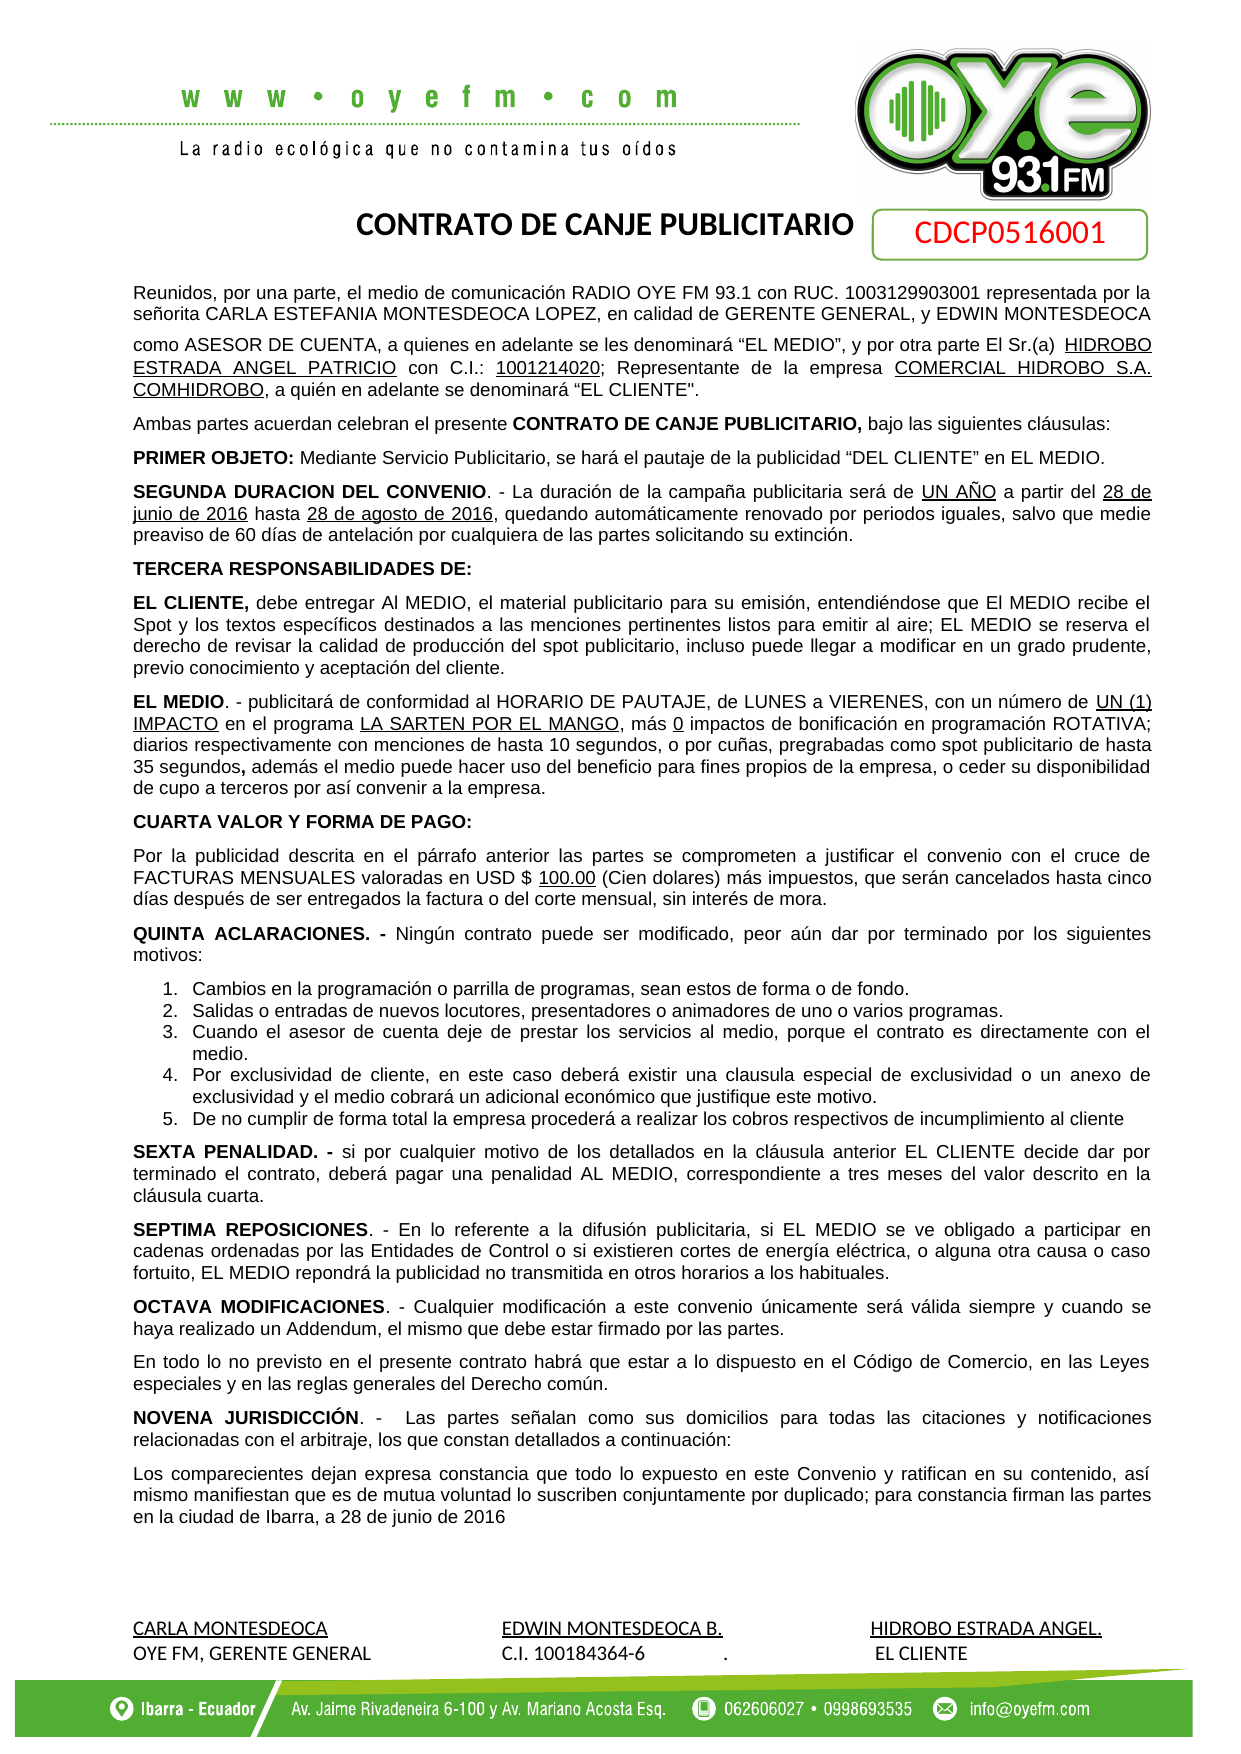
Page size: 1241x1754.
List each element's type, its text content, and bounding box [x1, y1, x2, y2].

list Salidas o entradas de nuevos locutores, presentadores o animadores de uno o varios programas. [162, 999, 1152, 1021]
text CARLA MONTESDEOCA EDWIN MONTESDEOCA B. HIDROBO ESTRADA ANGEL . [133, 1615, 1152, 1640]
text OYE FM, GERENTE GENERAL C.I. 100184364-6 . EL CLIENTE [133, 1640, 1152, 1666]
text SEGUNDA DURACION DEL CONVENIO. - La duración de la campaña publicitaria será de UN AÑO a partir del 28 de junio de 2016 hasta 28 de agosto de 2016, quedando automáticamente renovado por periodos iguales, salvo que medie preaviso de 60 días de antelación por cualquiera de las partes solicitando su extinción. [133, 481, 1152, 545]
text SEXTA PENALIDAD. - si por cualquier motivo de los detallados en la cláusula anterior EL CLIENTE decide dar por terminado el contrato, deberá pagar una penalidad AL MEDIO, correspondiente a tres meses del valor descrito en la cláusula cuarta. [133, 1141, 1152, 1206]
text OCTAVA MODIFICACIONES. - Cualquier modificación a este convenio únicamente será válida siempre y cuando se haya realizado un Addendum, el mismo que debe estar firmado por las partes. [133, 1296, 1152, 1339]
text EL MEDIO. - publicitará de conformidad al HORARIO DE PAUTAJE, de LUNES a VIERENES, con un número de UN (1) IMPACTO en el programa LA SARTEN POR EL MANGO, más 0 impactos de bonificación en programación ROTATIVA; diarios respectivamente con menciones de hasta 10 segundos, o por cuñas, pregrabadas como spot publicitario de hasta 35 segundos, además el medio puede hacer uso del beneficio para fines propios de la empresa, o ceder su disponibilidad de cupo a terceros por así convenir a la empresa. [133, 691, 1152, 798]
text Reunidos, por una parte, el medio de comunicación RADIO OYE FM 93.1 con RUC. 1003129903001 representada por la señorita CARLA ESTEFANIA MONTESDEOCA LOPEZ, en calidad de GERENTE GENERAL, y EDWIN MONTESDEOCA como ASESOR DE CUENTA, a quienes en adelante se les denominará “EL MEDIO”, y por otra parte El Sr.(a) HIDROBO ESTRADA ANGEL PATRICIO con C.I.: 1001214020; Representante de la empresa COMERCIAL HIDROBO S.A. COMHIDROBO, a quién en adelante se denominará “EL CLIENTE". [133, 281, 1152, 400]
list Cambios en la programación o parrilla de programas, sean estos de forma o de fondo. [162, 978, 1152, 999]
list De no cumplir de forma total la empresa procederá a realizar los cobros respectivos de incumplimiento al cliente [162, 1107, 1152, 1129]
text EL CLIENTE, debe entregar Al MEDIO, el material publicitario para su emisión, entendiéndose que El MEDIO recibe el Spot y los textos específicos destinados a las menciones pertinentes listos para emitir al aire; EL MEDIO se reserva el derecho de revisar la calidad de producción del spot publicitario, incluso puede llegar a modificar en un grado prudente, previo conocimiento y aceptación del cliente. [133, 592, 1152, 678]
text QUINTA ACLARACIONES. - Ningún contrato puede ser modificado, peor aún dar por terminado por los siguientes motivos: [133, 922, 1152, 965]
text Ambas partes acuerdan celebran el presente CONTRATO DE CANJE PUBLICITARIO, bajo las siguientes cláusulas: [133, 413, 1152, 434]
text CONTRATO DE CANJE PUBLICITARIO [133, 203, 1152, 244]
text PRIMER OBJETO: Mediante Servicio Publicitario, se hará el pautaje de la publicidad “DEL CLIENTE” en EL MEDIO. [133, 447, 1152, 468]
list Por exclusividad de cliente, en este caso deberá existir una clausula especial de exclusividad o un anexo de exclusividad y el medio cobrará un adicional económico que justifique este motivo. [162, 1064, 1152, 1107]
text TERCERA RESPONSABILIDADES DE: [133, 558, 1152, 579]
text CUARTA VALOR Y FORMA DE PAGO: [133, 811, 1152, 833]
list Cuando el asesor de cuenta deje de prestar los servicios al medio, porque el contrato es directamente con el medio. [162, 1021, 1152, 1064]
text Los comparecientes dejan expresa constancia que todo lo expuesto en este Convenio y ratifican en su contenido, así mismo manifiestan que es de mutua voluntad lo suscriben conjuntamente por duplicado; para constancia firman las partes en la ciudad de Ibarra, a 28 de junio de 2016 [133, 1463, 1152, 1527]
text En todo lo no previsto en el presente contrato habrá que estar a lo dispuesto en el Código de Comercio, en las Leyes especiales y en las reglas generales del Derecho común. [133, 1351, 1152, 1394]
text SEPTIMA REPOSICIONES. - En lo referente a la difusión publicitaria, si EL MEDIO se ve obligado a participar en cadenas ordenadas por las Entidades de Control o si existieren cortes de energía eléctrica, o alguna otra causa o caso fortuito, EL MEDIO repondrá la publicidad no transmitida en otros horarios a los habituales. [133, 1218, 1152, 1283]
text NOVENA JURISDICCIÓN. - Las partes señalan como sus domicilios para todas las citaciones y notificaciones relacionadas con el arbitraje, los que constan detallados a continuación: [133, 1407, 1152, 1450]
text Por la publicidad descrita en el párrafo anterior las partes se comprometen a justificar el convenio con el cruce de FACTURAS MENSUALES valoradas en USD $ 100.00 (Cien dolares) más impuestos, que serán cancelados hasta cinco días después de ser entregados la factura o del corte mensual, sin interés de mora. [133, 845, 1152, 910]
